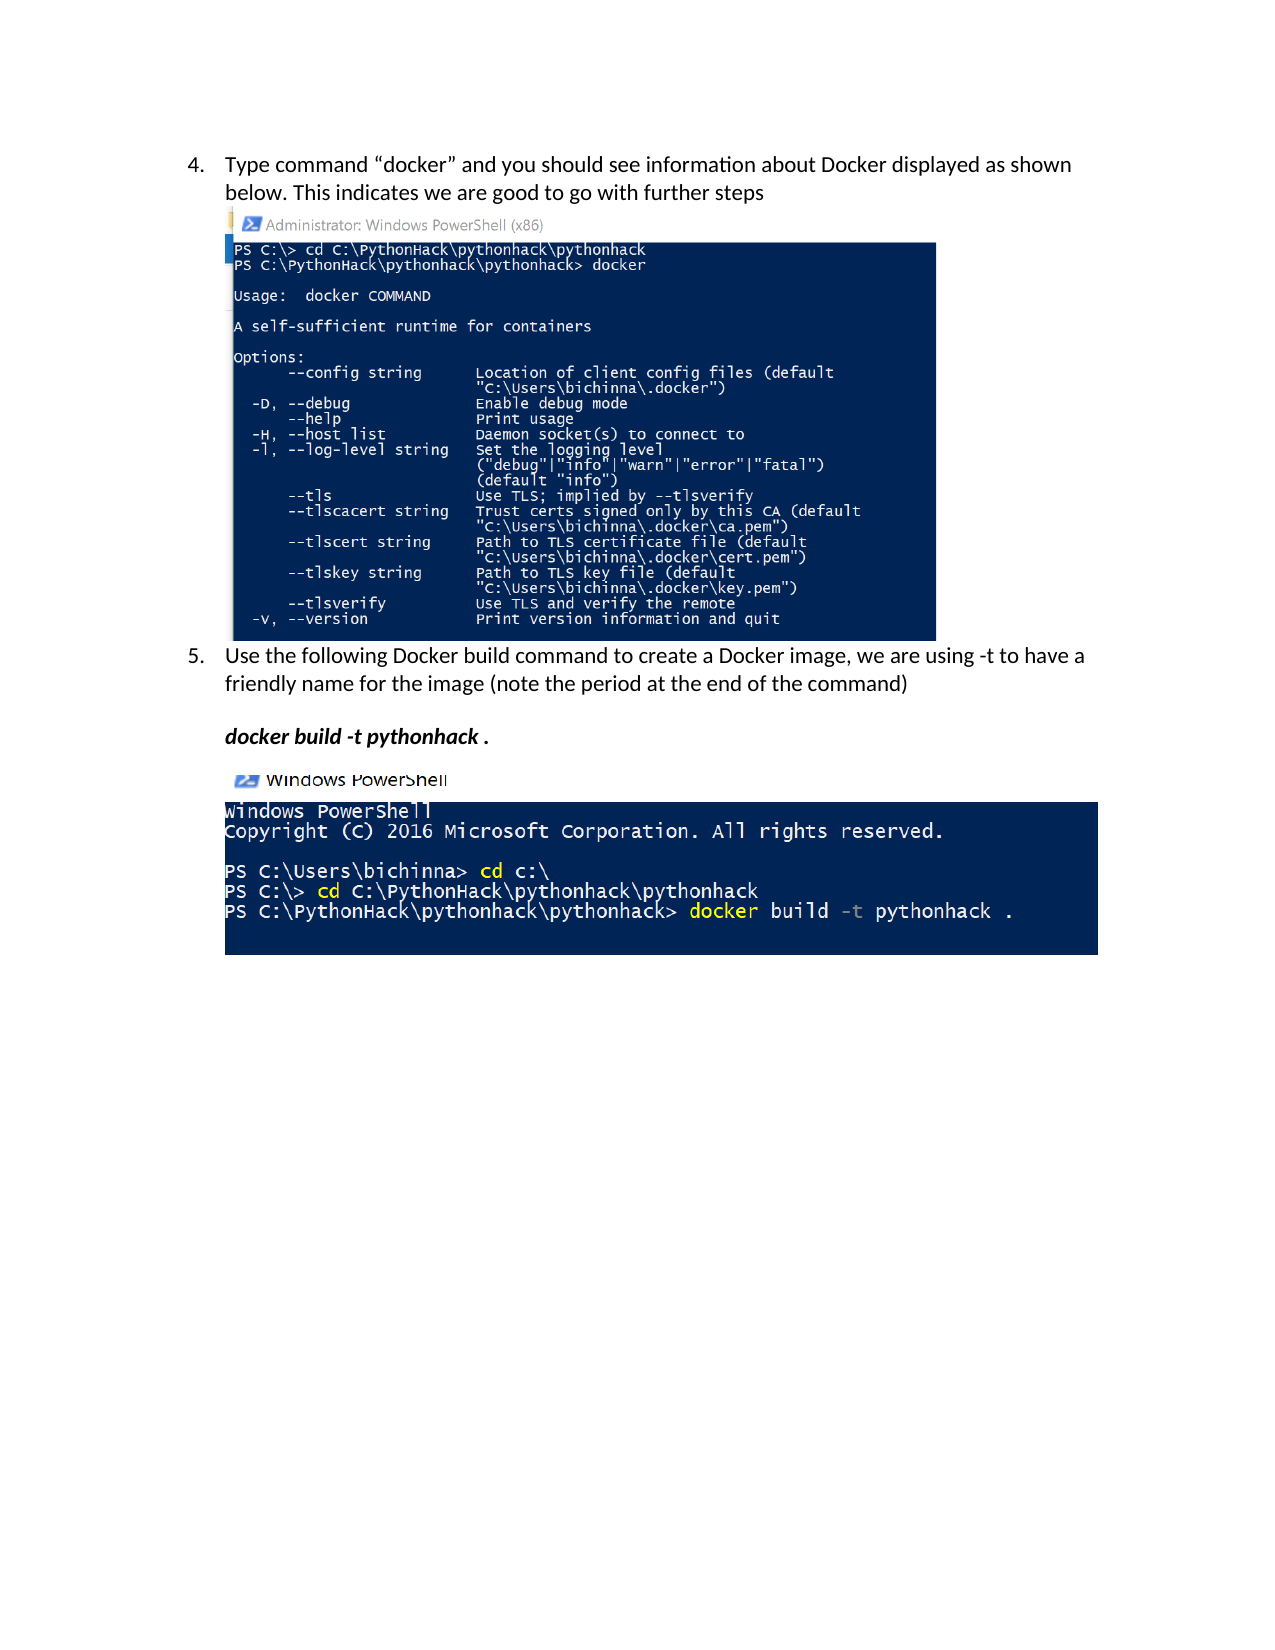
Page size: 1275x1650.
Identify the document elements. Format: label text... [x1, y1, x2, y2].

list Use the following Docker build command to create a Docker image, we are using -t to have a friendly name for the image (note the period at the end of the command) [187, 641, 1125, 697]
text docker build -t pythonhack . [225, 722, 1125, 750]
picture [225, 775, 1098, 955]
picture [225, 206, 937, 641]
